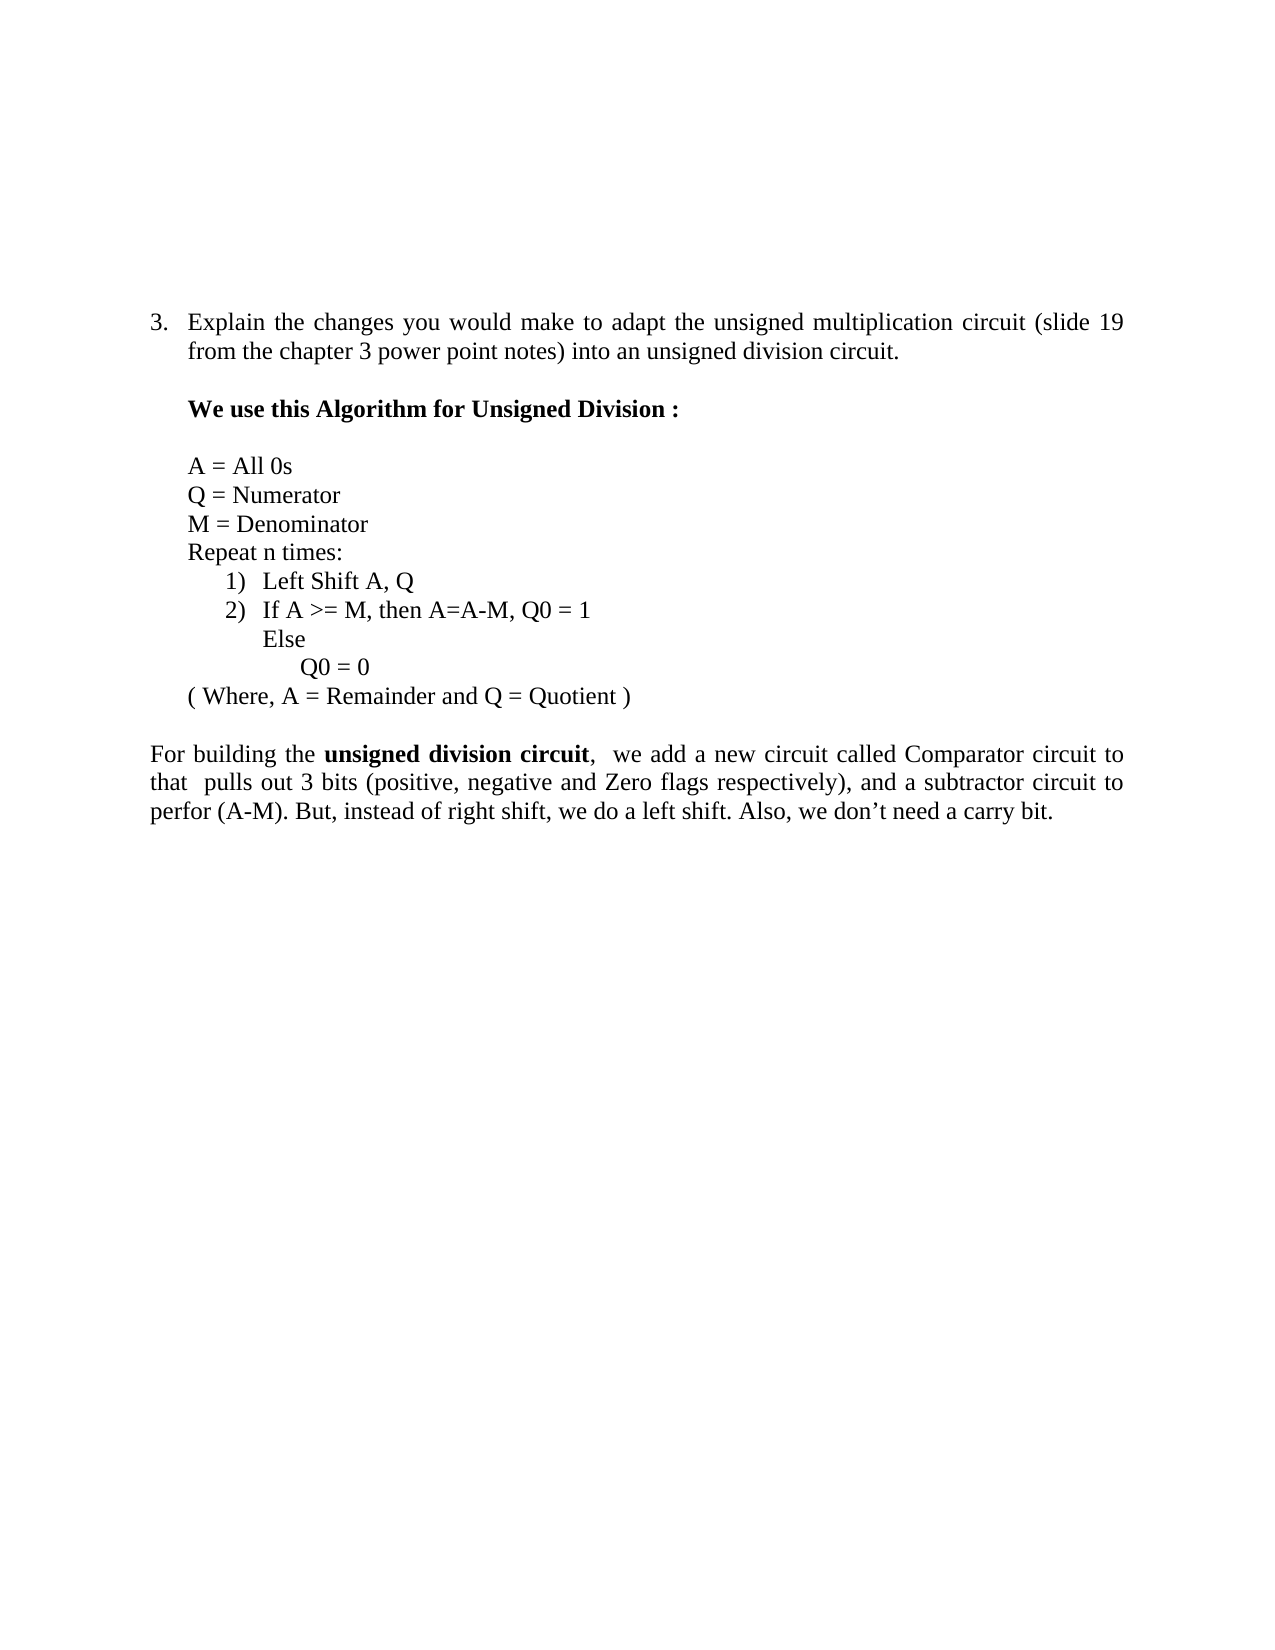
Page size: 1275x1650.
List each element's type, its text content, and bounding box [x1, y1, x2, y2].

text A = All 0s [187, 451, 1125, 480]
text We use this Algorithm for Unsigned Division : [187, 394, 1125, 422]
text ( Where, A = Remainder and Q = Quotient ) [150, 681, 1125, 710]
list Else [262, 624, 1125, 652]
list Q0 = 0 [262, 652, 1125, 681]
text M = Denominator [187, 509, 1125, 537]
list Explain the changes you would make to adapt the unsigned multiplication circuit (slide 19 from the chapter 3 power point notes) into an unsigned division circuit. [150, 307, 1125, 365]
text For building the unsigned division circuit, we add a new circuit called Comparator circuit to that pulls out 3 bits (positive, negative and Zero flags respectively), and a subtractor circuit to perfor (A-M). But, instead of right shift, we do a left shift. Also, we don’t need a carry bit. [150, 739, 1125, 825]
text Q = Numerator [187, 480, 1125, 509]
list Left Shift A, Q [225, 566, 1125, 595]
text Repeat n times: [187, 537, 1125, 566]
list If A >= M, then A=A-M, Q0 = 1 [225, 595, 1125, 624]
